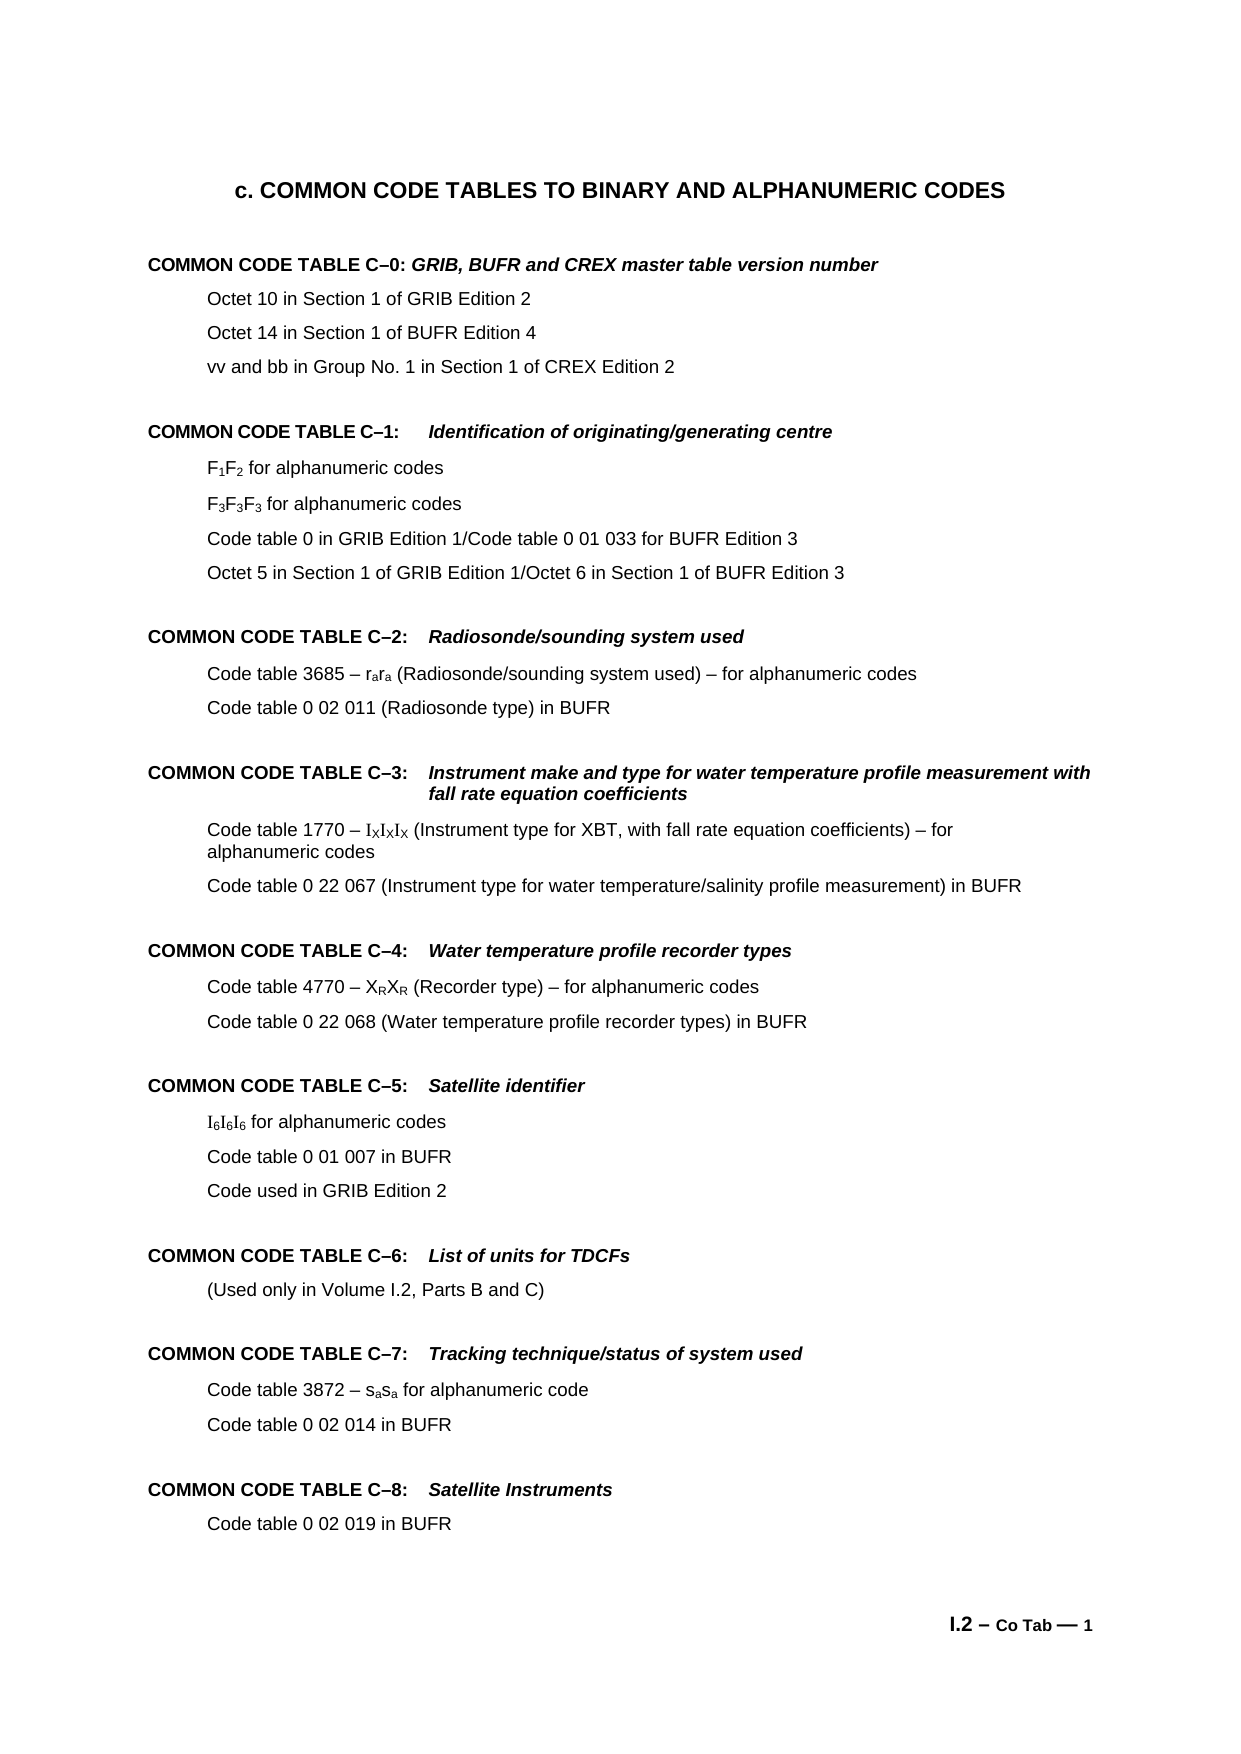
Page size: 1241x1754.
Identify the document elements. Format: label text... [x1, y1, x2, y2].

text Octet 14 in Section 1 of BUFR Edition 4 [148, 322, 1092, 343]
text COMMON CODE TABLE C–5: Satellite identifier [148, 1075, 1092, 1097]
text Code table 1770 – IXIXIX (Instrument type for XBT, with fall rate equation coefficients) – for alphanumeric codes [148, 817, 1092, 863]
text COMMON CODE TABLE C–0: GRIB, BUFR and CREX master table version number [148, 254, 1092, 275]
text Code table 0 02 014 in BUFR [148, 1414, 1092, 1435]
text Code table 0 22 068 (Water temperature profile recorder types) in BUFR [148, 1010, 1092, 1032]
text Code used in GRIB Edition 2 [148, 1180, 1092, 1201]
text vv and bb in Group No. 1 in Section 1 of CREX Edition 2 [148, 356, 1092, 377]
text COMMON CODE TABLE C–8: Satellite Instruments [148, 1478, 1092, 1500]
text Code table 0 02 011 (Radiosonde type) in BUFR [148, 697, 1092, 718]
text COMMON CODE TABLE C–1: Identification of originating/generating centre [148, 421, 1092, 442]
text (Used only in Volume I.2, Parts B and C) [148, 1278, 1092, 1300]
text COMMON CODE TABLE C–4: Water temperature profile recorder types [148, 940, 1092, 961]
text I6I6I6 for alphanumeric codes [148, 1109, 1092, 1133]
text c. COMMON CODE TABLES TO BINARY AND ALPHANUMERIC CODES [148, 177, 1092, 203]
text Code table 3872 – sasa for alphanumeric code [148, 1377, 1092, 1401]
text Code table 0 in GRIB Edition 1/Code table 0 01 033 for BUFR Edition 3 [148, 528, 1092, 549]
text COMMON CODE TABLE C–2: Radiosonde/sounding system used [148, 626, 1092, 648]
text Code table 0 22 067 (Instrument type for water temperature/salinity profile measurement) in BUFR [148, 875, 1092, 897]
text COMMON CODE TABLE C–3: Instrument make and type for water temperature profile measurement with fall rate equation coefficients [148, 762, 1092, 805]
text Code table 3685 – rara (Radiosonde/sounding system used) – for alphanumeric codes [148, 660, 1092, 684]
text F1F2 for alphanumeric codes [148, 455, 1092, 479]
text Octet 10 in Section 1 of GRIB Edition 2 [148, 288, 1092, 309]
text Code table 0 02 019 in BUFR [148, 1512, 1092, 1534]
text Octet 5 in Section 1 of GRIB Edition 1/Octet 6 in Section 1 of BUFR Edition 3 [148, 562, 1092, 583]
text F3F3F3 for alphanumeric codes [148, 491, 1092, 515]
text Code table 0 01 007 in BUFR [148, 1146, 1092, 1167]
text COMMON CODE TABLE C–6: List of units for TDCFs [148, 1244, 1092, 1266]
text COMMON CODE TABLE C–7: Tracking technique/status of system used [148, 1343, 1092, 1365]
text Code table 4770 – XRXR (Recorder type) – for alphanumeric codes [148, 974, 1092, 998]
